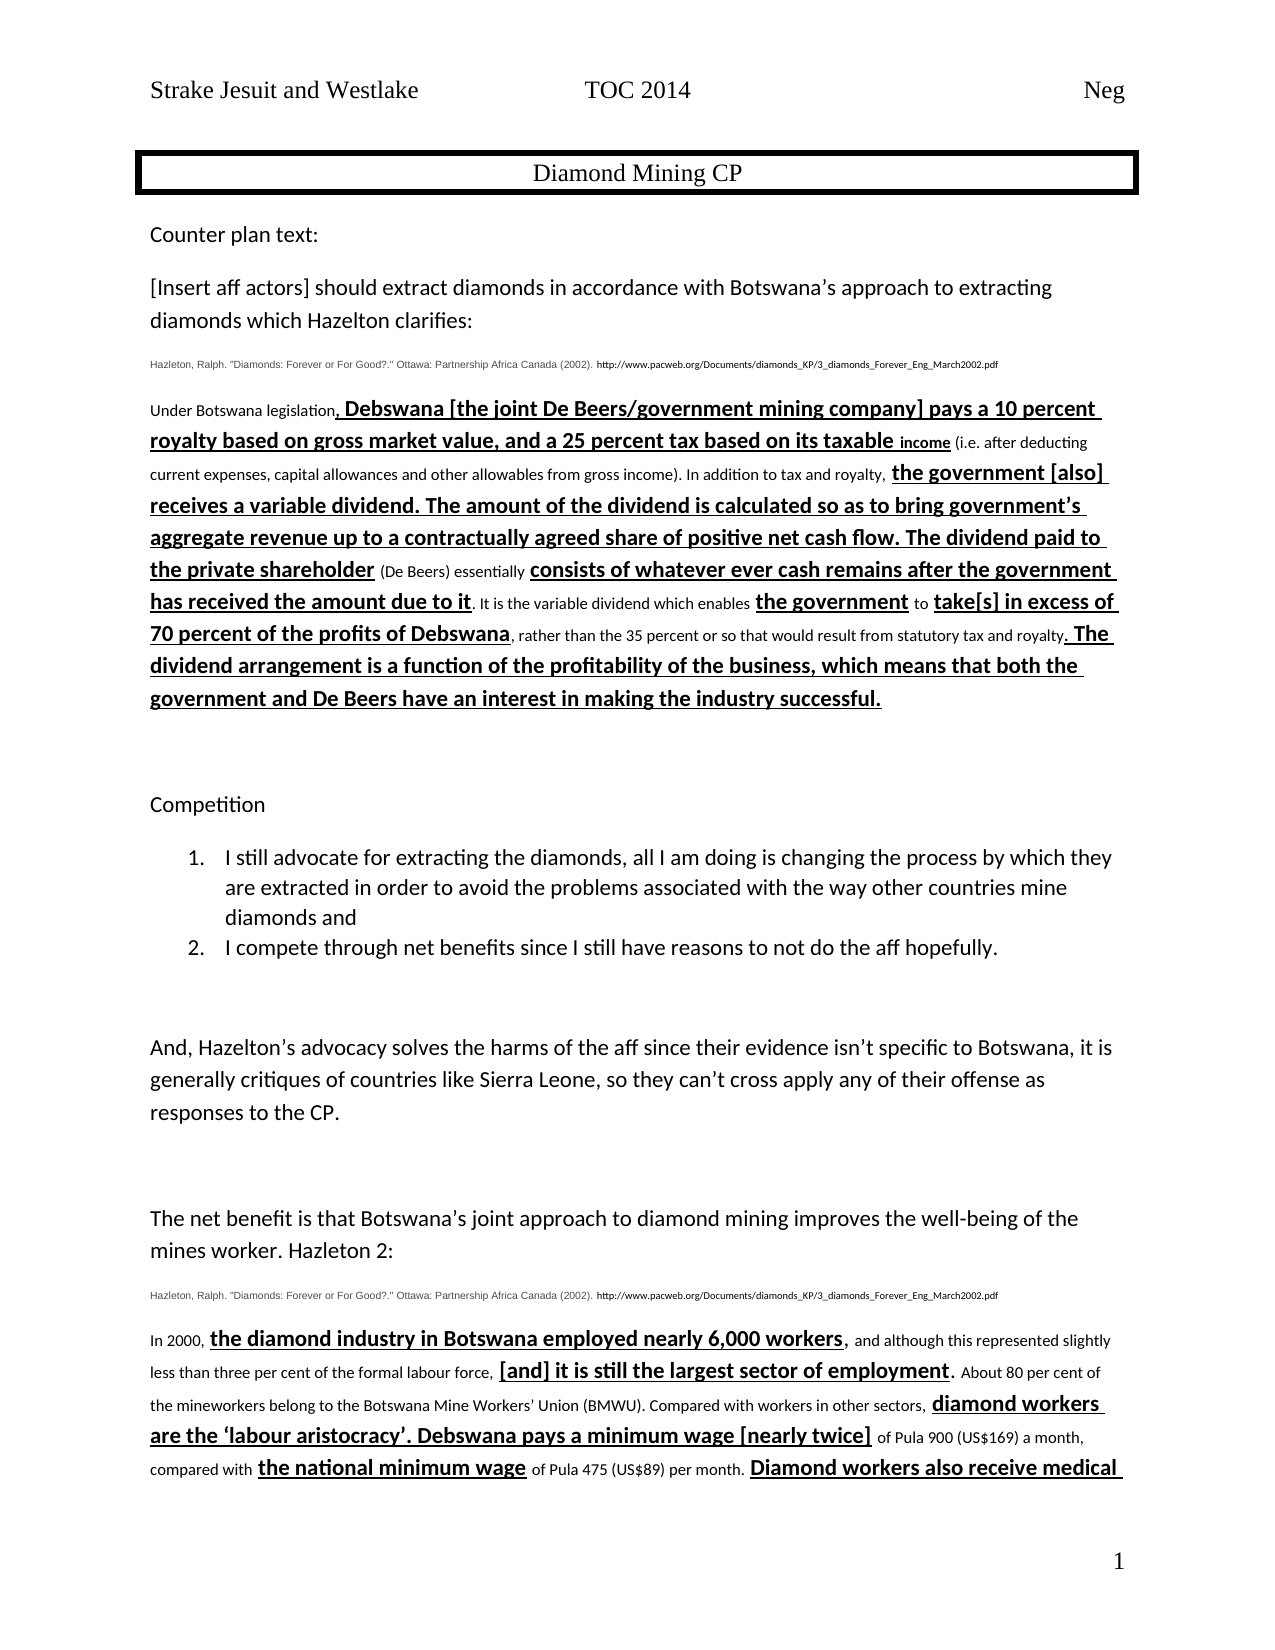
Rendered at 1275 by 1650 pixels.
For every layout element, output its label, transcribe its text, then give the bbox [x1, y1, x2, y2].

text Under Botswana legislation, Debswana [the joint De Beers/government mining company] pays a 10 percent royalty based on gross market value, and a 25 percent tax based on its taxable income (i.e. after deducting current expenses, capital allowances and other allowables from gross income). In addition to tax and royalty, the government [also] receives a variable dividend. The amount of the dividend is calculated so as to bring government’s aggregate revenue up to a contractually agreed share of positive net cash flow. The dividend paid to the private shareholder (De Beers) essentially consists of whatever ever cash remains after the government has received the amount due to it. It is the variable dividend which enables the government to take[s] in excess of 70 percent of the profits of Debswana, rather than the 35 percent or so that would result from statutory tax and royalty. The dividend arrangement is a function of the profitability of the business, which means that both the government and De Beers have an interest in making the industry successful. [150, 394, 1125, 712]
list I still advocate for extracting the diamonds, all I am doing is changing the process by which they are extracted in order to avoid the problems associated with the way other countries mine diamonds and [187, 843, 1125, 931]
text Hazleton, Ralph. "Diamonds: Forever or For Good?." Ottawa: Partnership Africa Canada (2002). http://www.pacweb.org/Documents/diamonds_KP/3_diamonds_Forever_Eng_March2002.pdf [150, 1289, 1125, 1302]
text Diamond Mining CP [142, 156, 1133, 189]
list I compete through net benefits since I still have reasons to not do the aff hopefully. [187, 933, 1125, 962]
text Competition [150, 790, 1125, 818]
text Counter plan text: [150, 221, 1125, 248]
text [150, 1324, 1125, 1481]
text The net benefit is that Botswana’s joint approach to diamond mining improves the well-being of the mines worker. Hazleton 2: [150, 1204, 1125, 1264]
text And, Hazelton’s advocacy solves the harms of the aff since their evidence isn’t specific to Botswana, it is generally critiques of countries like Sierra Leone, so they can’t cross apply any of their offense as responses to the CP. [150, 1033, 1125, 1126]
text [Insert aff actors] should extract diamonds in accordance with Botswana’s approach to extracting diamonds which Hazelton clarifies: [150, 273, 1125, 334]
